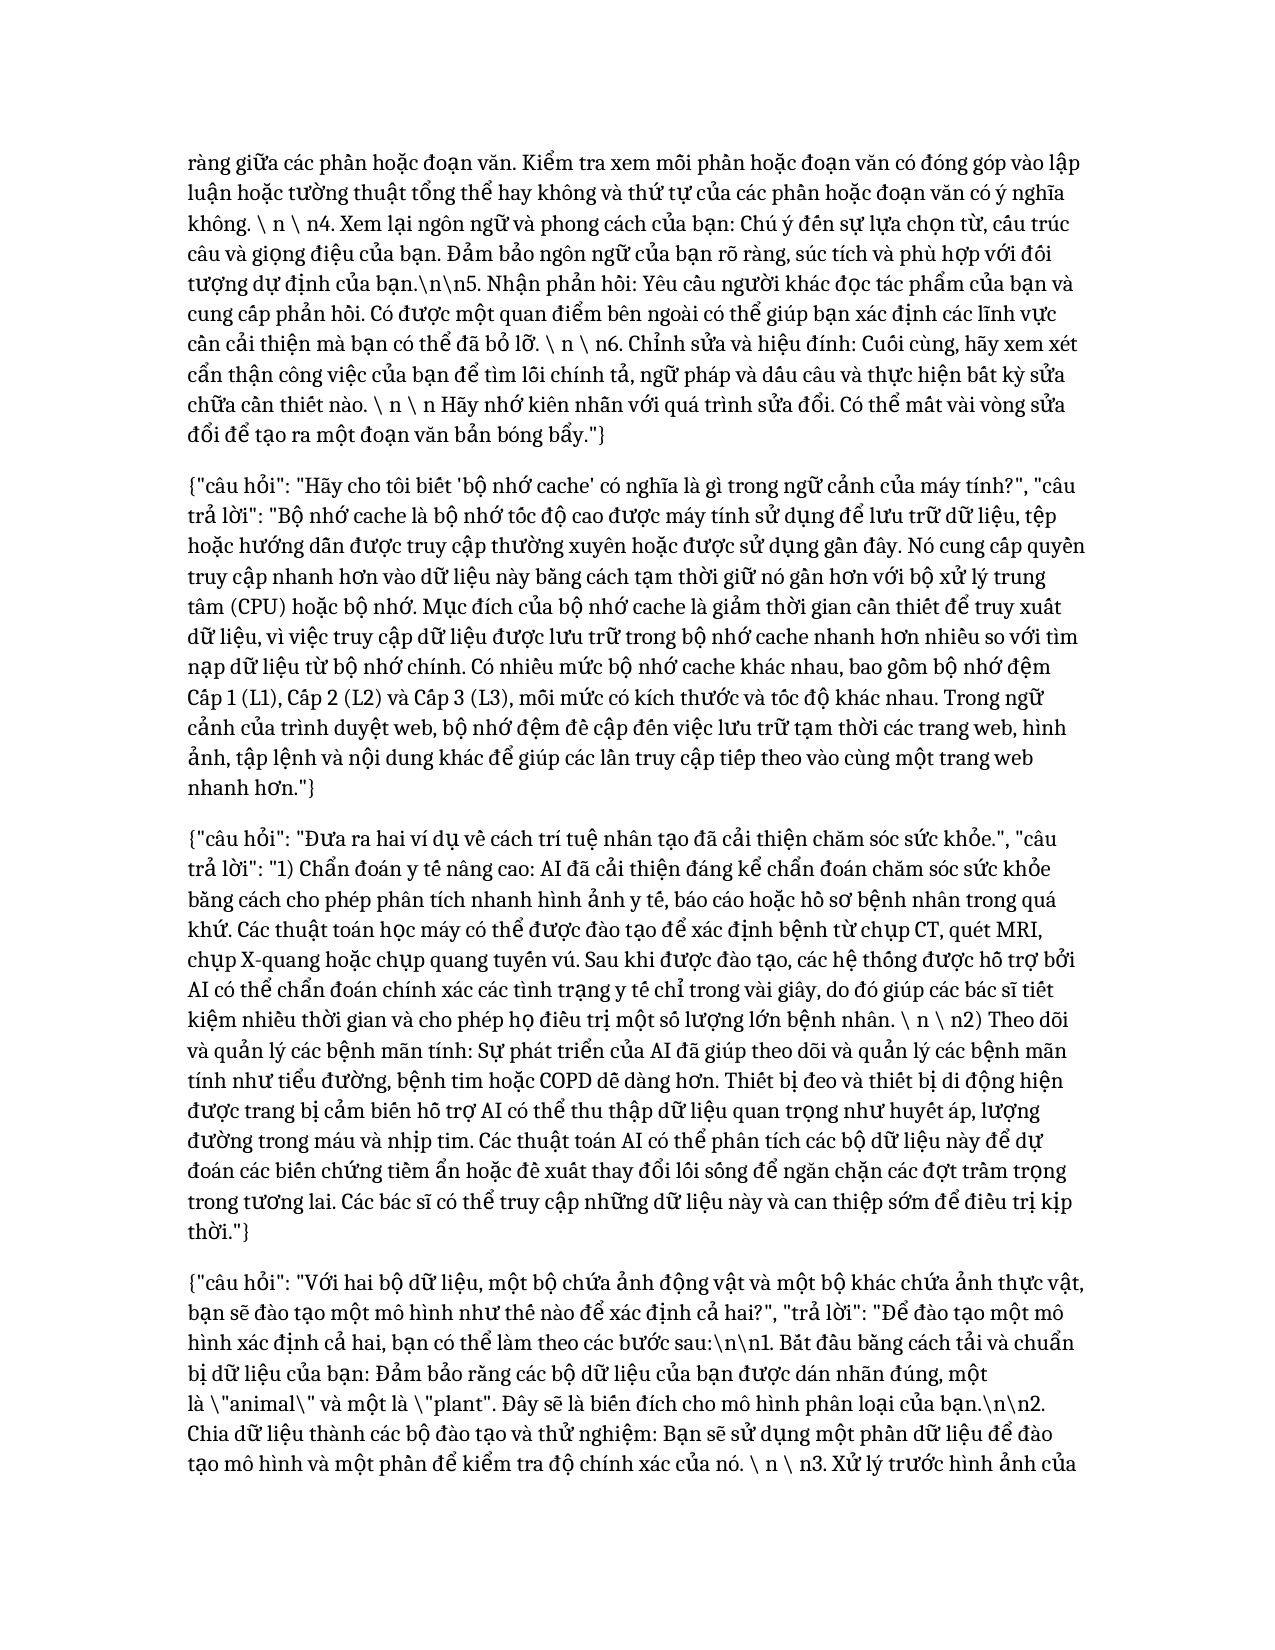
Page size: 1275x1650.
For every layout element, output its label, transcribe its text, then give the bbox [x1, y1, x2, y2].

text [187, 1270, 1087, 1477]
text {"câu hỏi": "Hãy cho tôi biết 'bộ nhớ cache' có nghĩa là gì trong ngữ cảnh của máy tính?", "câu trả lời": "Bộ nhớ cache là bộ nhớ tốc độ cao được máy tính sử dụng để lưu trữ dữ liệu, tệp hoặc hướng dẫn được truy cập thường xuyên hoặc được sử dụng gần đây. Nó cung cấp quyền truy cập nhanh hơn vào dữ liệu này bằng cách tạm thời giữ nó gần hơn với bộ xử lý trung tâm (CPU) hoặc bộ nhớ. Mục đích của bộ nhớ cache là giảm thời gian cần thiết để truy xuất dữ liệu, vì việc truy cập dữ liệu được lưu trữ trong bộ nhớ cache nhanh hơn nhiều so với tìm nạp dữ liệu từ bộ nhớ chính. Có nhiều mức bộ nhớ cache khác nhau, bao gồm bộ nhớ đệm Cấp 1 (L1), Cấp 2 (L2) và Cấp 3 (L3), mỗi mức có kích thước và tốc độ khác nhau. Trong ngữ cảnh của trình duyệt web, bộ nhớ đệm đề cập đến việc lưu trữ tạm thời các trang web, hình ảnh, tập lệnh và nội dung khác để giúp các lần truy cập tiếp theo vào cùng một trang web nhanh hơn."} [187, 473, 1087, 801]
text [187, 150, 1087, 448]
text {"câu hỏi": "Đưa ra hai ví dụ về cách trí tuệ nhân tạo đã cải thiện chăm sóc sức khỏe.", "câu trả lời": "1) Chẩn đoán y tế nâng cao: AI đã cải thiện đáng kể chẩn đoán chăm sóc sức khỏe bằng cách cho phép phân tích nhanh hình ảnh y tế, báo cáo hoặc hồ sơ bệnh nhân trong quá khứ. Các thuật toán học máy có thể được đào tạo để xác định bệnh từ chụp CT, quét MRI, chụp X-quang hoặc chụp quang tuyến vú. Sau khi được đào tạo, các hệ thống được hỗ trợ bởi AI có thể chẩn đoán chính xác các tình trạng y tế chỉ trong vài giây, do đó giúp các bác sĩ tiết kiệm nhiều thời gian và cho phép họ điều trị một số lượng lớn bệnh nhân. \ n \ n2) Theo dõi và quản lý các bệnh mãn tính: Sự phát triển của AI đã giúp theo dõi và quản lý các bệnh mãn tính như tiểu đường, bệnh tim hoặc COPD dễ dàng hơn. Thiết bị đeo và thiết bị di động hiện được trang bị cảm biến hỗ trợ AI có thể thu thập dữ liệu quan trọng như huyết áp, lượng đường trong máu và nhịp tim. Các thuật toán AI có thể phân tích các bộ dữ liệu này để dự đoán các biến chứng tiềm ẩn hoặc đề xuất thay đổi lối sống để ngăn chặn các đợt trầm trọng trong tương lai. Các bác sĩ có thể truy cập những dữ liệu này và can thiệp sớm để điều trị kịp thời."} [187, 826, 1087, 1245]
